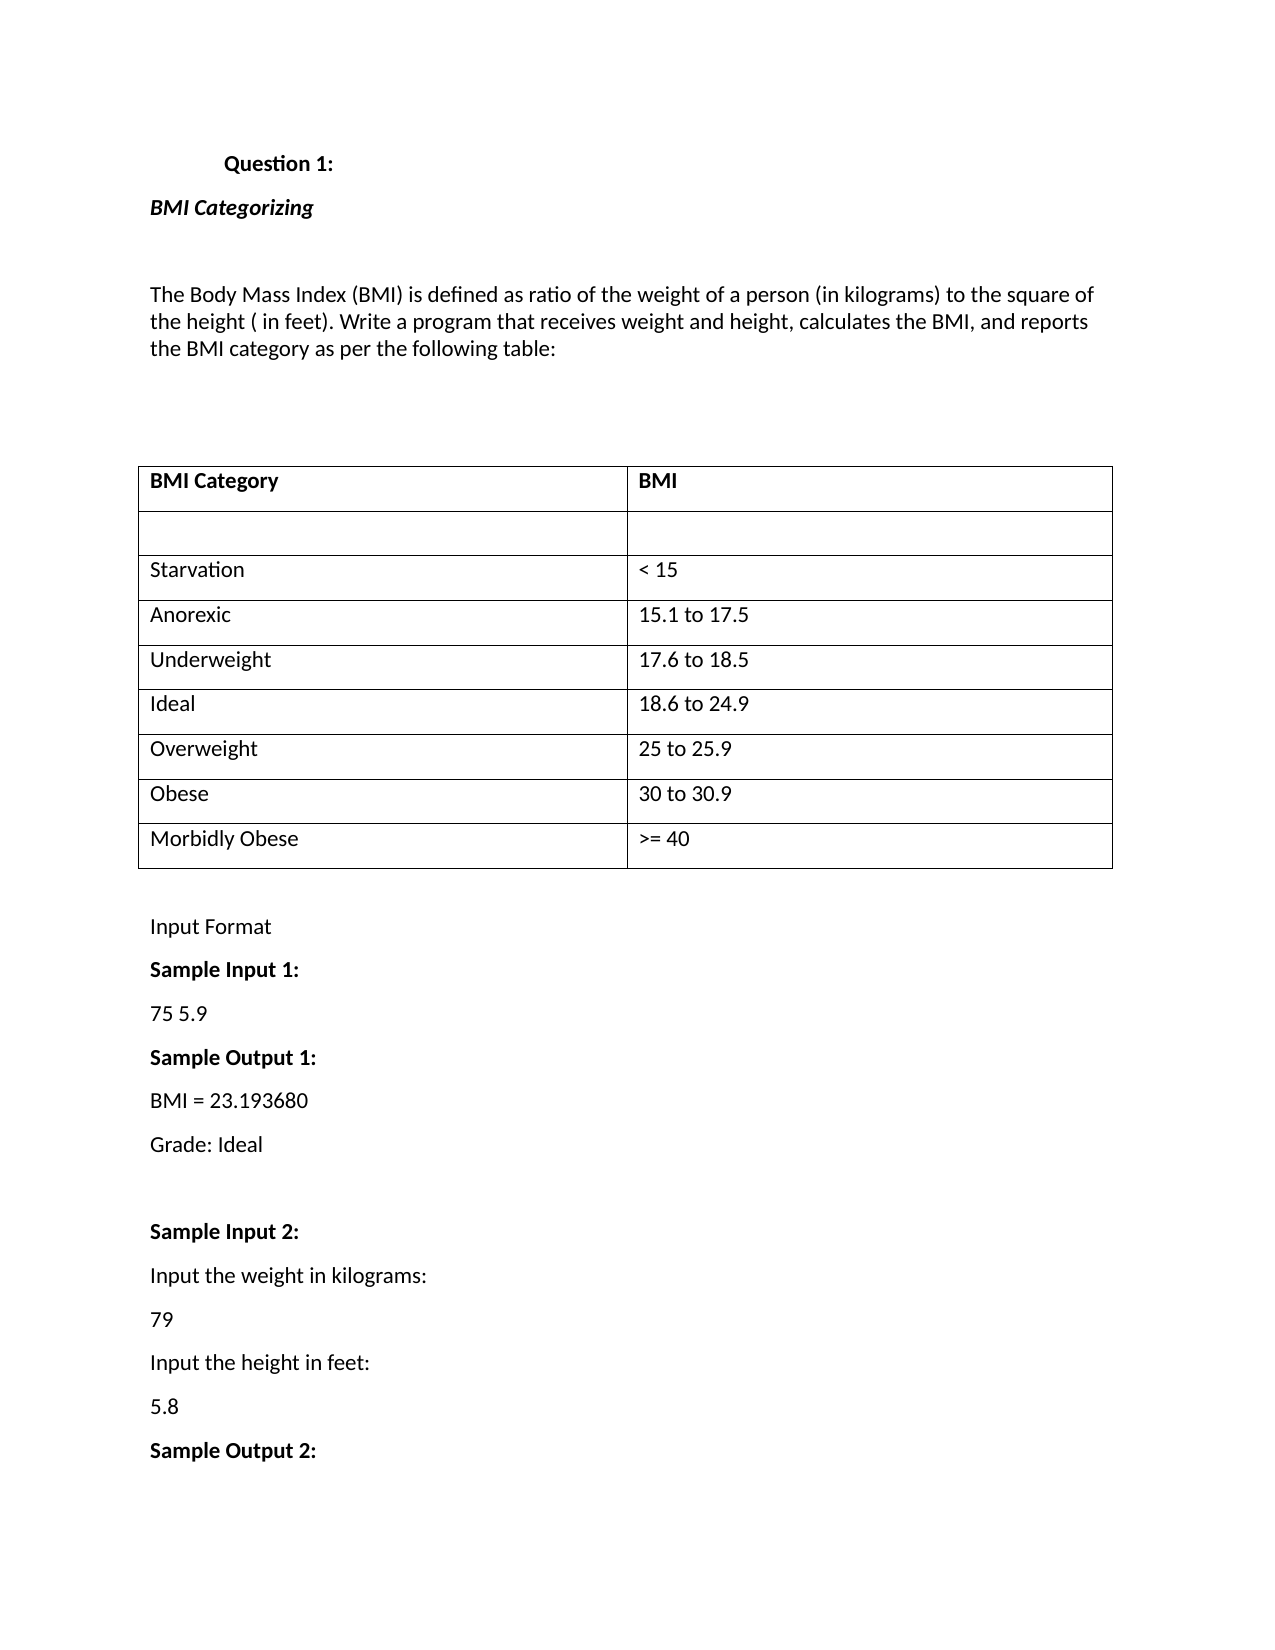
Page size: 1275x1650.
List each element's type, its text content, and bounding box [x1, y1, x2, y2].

table_cell Ideal [139, 690, 627, 734]
table_cell 17.6 to 18.5 [628, 646, 1112, 689]
text 5.8 [150, 1393, 1125, 1420]
table_cell Obese [139, 780, 627, 823]
table_cell 25 to 25.9 [628, 735, 1112, 779]
table_cell 18.6 to 24.9 [628, 690, 1112, 734]
text 79 [150, 1306, 1125, 1332]
table_cell 30 to 30.9 [628, 780, 1112, 823]
text Input the height in feet: [150, 1349, 1125, 1376]
table_cell Starvation [139, 556, 627, 600]
text BMI Categorizing [150, 194, 1125, 221]
table_header BMI [628, 467, 1112, 511]
text Input the weight in kilograms: [150, 1262, 1125, 1289]
table_cell Anorexic [139, 601, 627, 644]
text Question 1: [150, 150, 1125, 177]
text 75 5.9 [150, 1000, 1125, 1027]
table_cell [628, 512, 1112, 555]
table_cell Overweight [139, 735, 627, 779]
text Input Format [150, 913, 1125, 940]
table_cell [139, 512, 627, 555]
table_cell >= 40 [628, 824, 1112, 868]
table_cell < 15 [628, 556, 1112, 600]
text Sample Output 1: [150, 1044, 1125, 1071]
table_header BMI Category [139, 467, 627, 511]
text BMI = 23.193680 [150, 1087, 1125, 1114]
text The Body Mass Index (BMI) is defined as ratio of the weight of a person (in kilograms) to the square of the height ( in feet). Write a program that receives weight and height, calculates the BMI, and reports the BMI category as per the following table: [150, 281, 1125, 362]
table_cell Morbidly Obese [139, 824, 627, 868]
text Grade: Ideal [150, 1131, 1125, 1158]
table_cell 15.1 to 17.5 [628, 601, 1112, 644]
text Sample Input 1: [150, 956, 1125, 983]
table_cell Underweight [139, 646, 627, 689]
text Sample Output 2: [150, 1436, 1125, 1463]
text Sample Input 2: [150, 1218, 1125, 1245]
